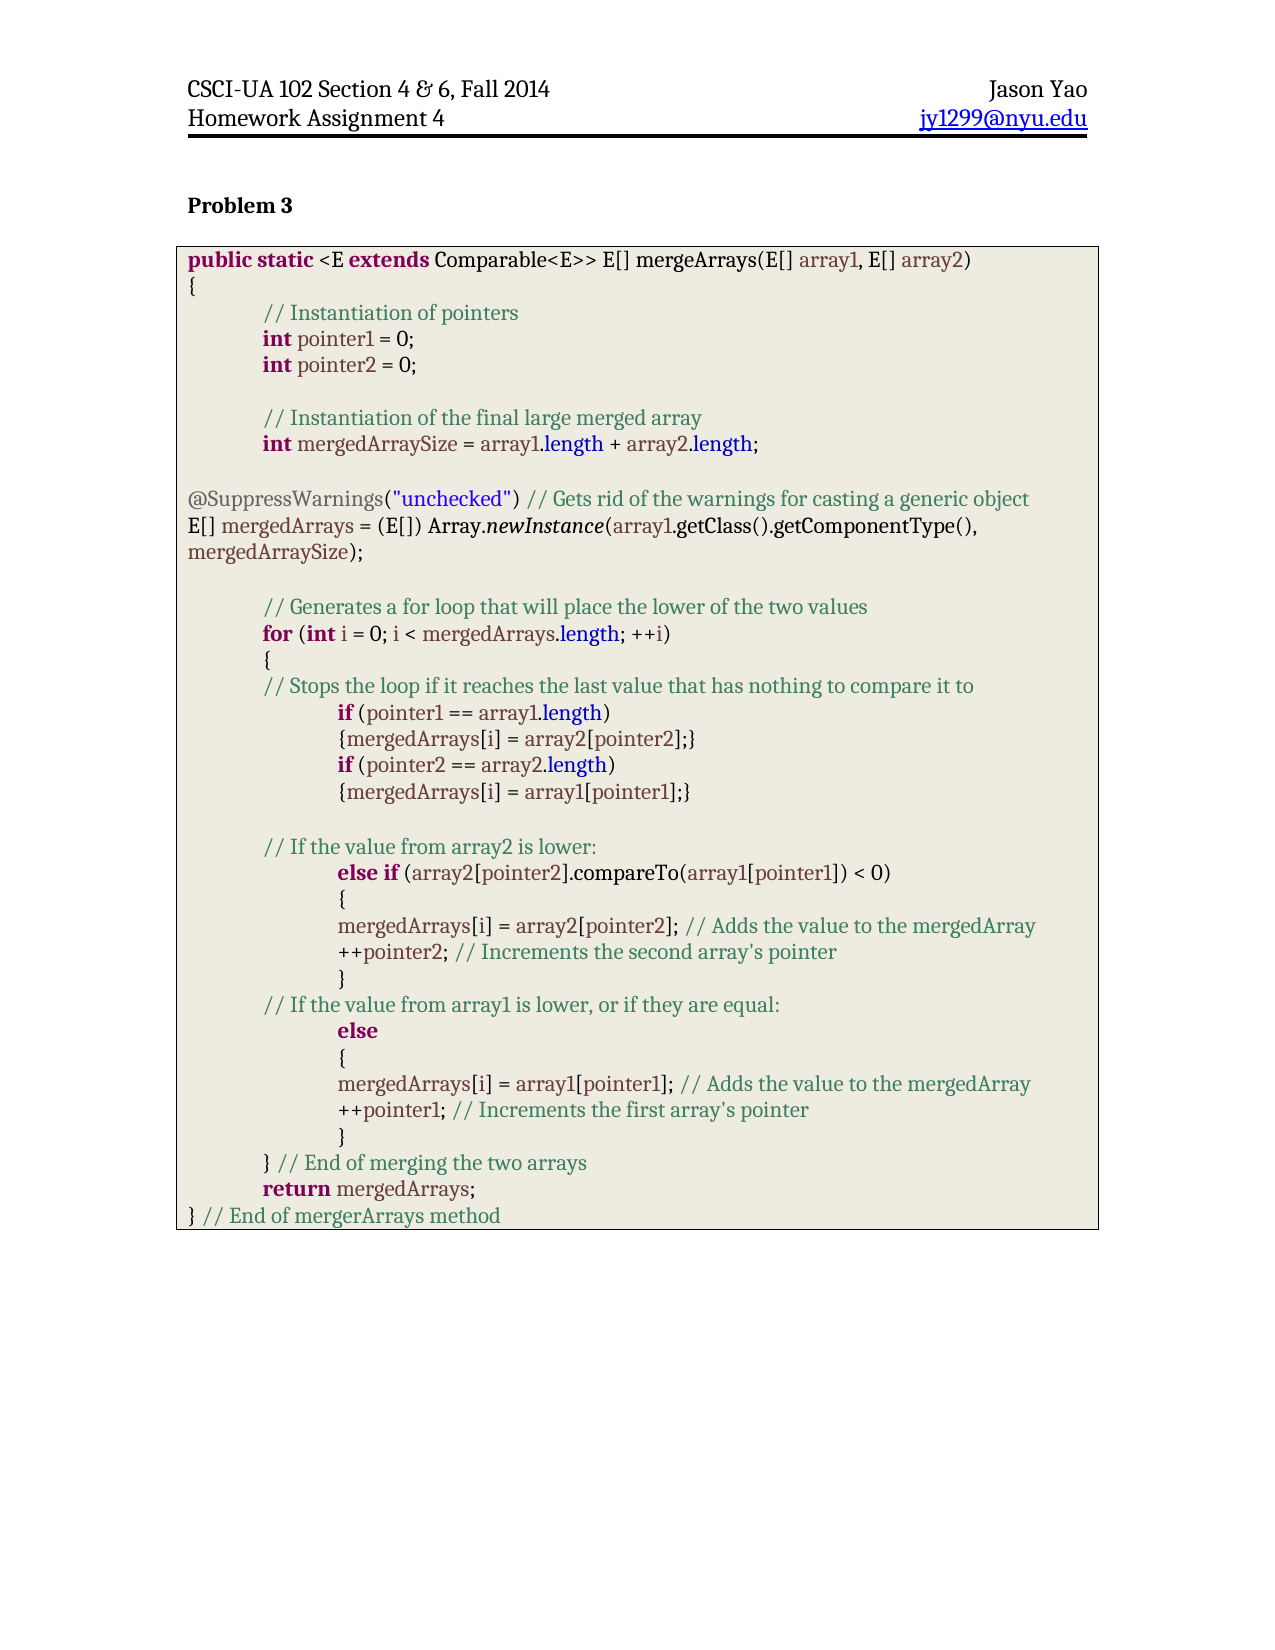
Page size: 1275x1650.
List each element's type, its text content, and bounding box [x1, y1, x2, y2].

table_header public static <E extends Comparable<E>> E[] mergeArrays(E[] array1, E[] array2) { // Instantiation of pointers int pointer1 = 0; int pointer2 = 0; // Instantiation of the final large merged array int mergedArraySize = array1.length + array2.length; @SuppressWarnings("unchecked") // Gets rid of the warnings for casting a generic object E[] mergedArrays = (E[]) Array.newInstance(array1.getClass().getComponentType(), mergedArraySize); // Generates a for loop that will place the lower of the two values for (int i = 0; i < mergedArrays.length; ++i) { // Stops the loop if it reaches the last value that has nothing to compare it to if (pointer1 == array1.length) {mergedArrays[i] = array2[pointer2];} if (pointer2 == array2.length) {mergedArrays[i] = array1[pointer1];} // If the value from array2 is lower: else if (array2[pointer2].compareTo(array1[pointer1]) < 0) { mergedArrays[i] = array2[pointer2]; // Adds the value to the mergedArray ++pointer2; // Increments the second array's pointer } // If the value from array1 is lower, or if they are equal: else { mergedArrays[i] = array1[pointer1]; // Adds the value to the mergedArray ++pointer1; // Increments the first array's pointer } } // End of merging the two arrays return mergedArrays; } // End of mergerArrays method [177, 247, 1098, 1229]
text Problem 3 [187, 193, 1087, 219]
